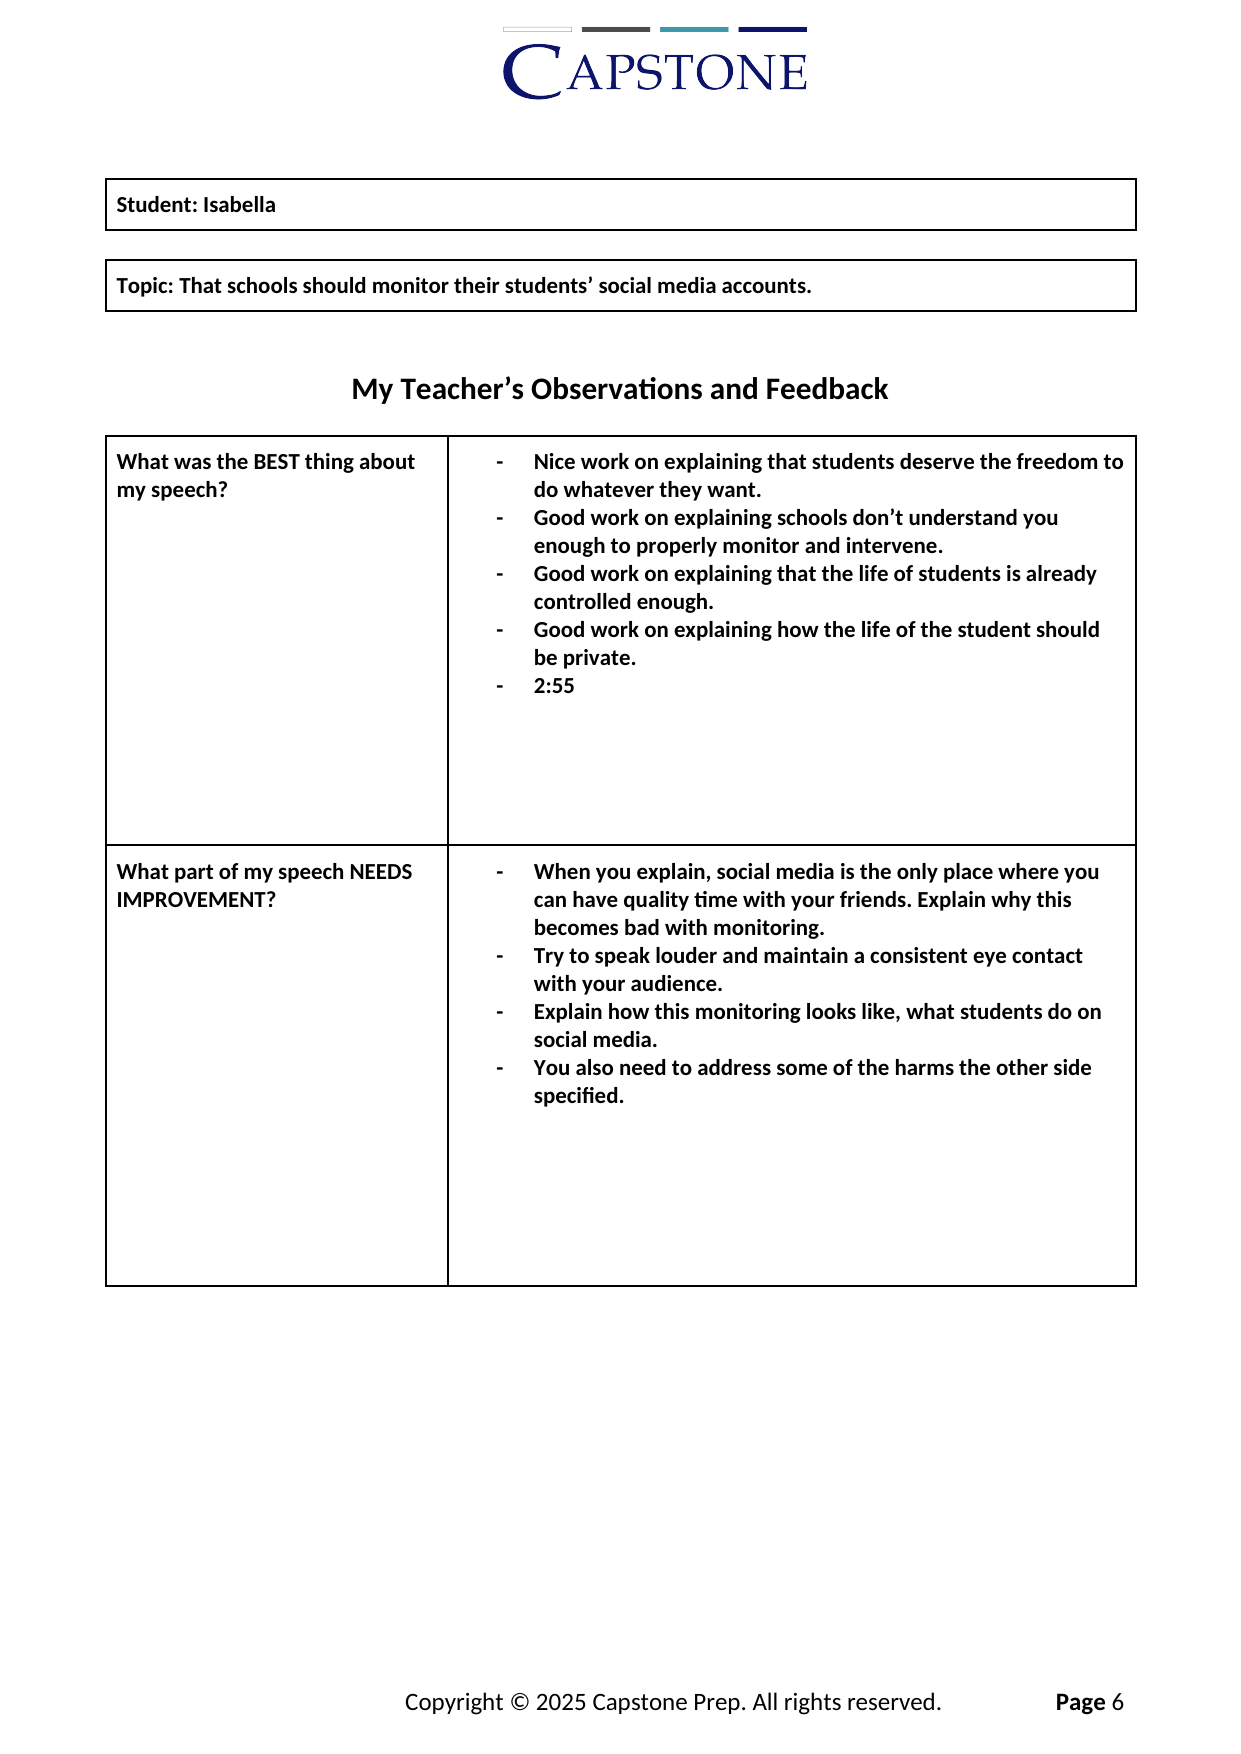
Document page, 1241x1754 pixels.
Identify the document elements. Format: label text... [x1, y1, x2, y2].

table_header Student: Isabella [107, 180, 1135, 229]
text My Teacher’s Observations and Feedback [105, 369, 1135, 407]
table_cell When you explain, social media is the only place where you can have quality time with your friends. Explain why this becomes bad with monitoring. Try to speak louder and maintain a consistent eye contact with your audience. Explain how this monitoring looks like, what students do on social media. You also need to address some of the harms the other side specified. [449, 846, 1135, 1285]
table_header Topic: That schools should monitor their students’ social media accounts. [107, 261, 1135, 310]
table_header What was the BEST thing about my speech? [107, 437, 447, 844]
picture [495, 18, 816, 106]
table_header Nice work on explaining that students deserve the freedom to do whatever they want. Good work on explaining schools don’t understand you enough to properly monitor and intervene. Good work on explaining that the life of students is already controlled enough. Good work on explaining how the life of the student should be private. 2:55 [449, 437, 1135, 844]
table_cell What part of my speech NEEDS IMPROVEMENT? [107, 846, 447, 1285]
